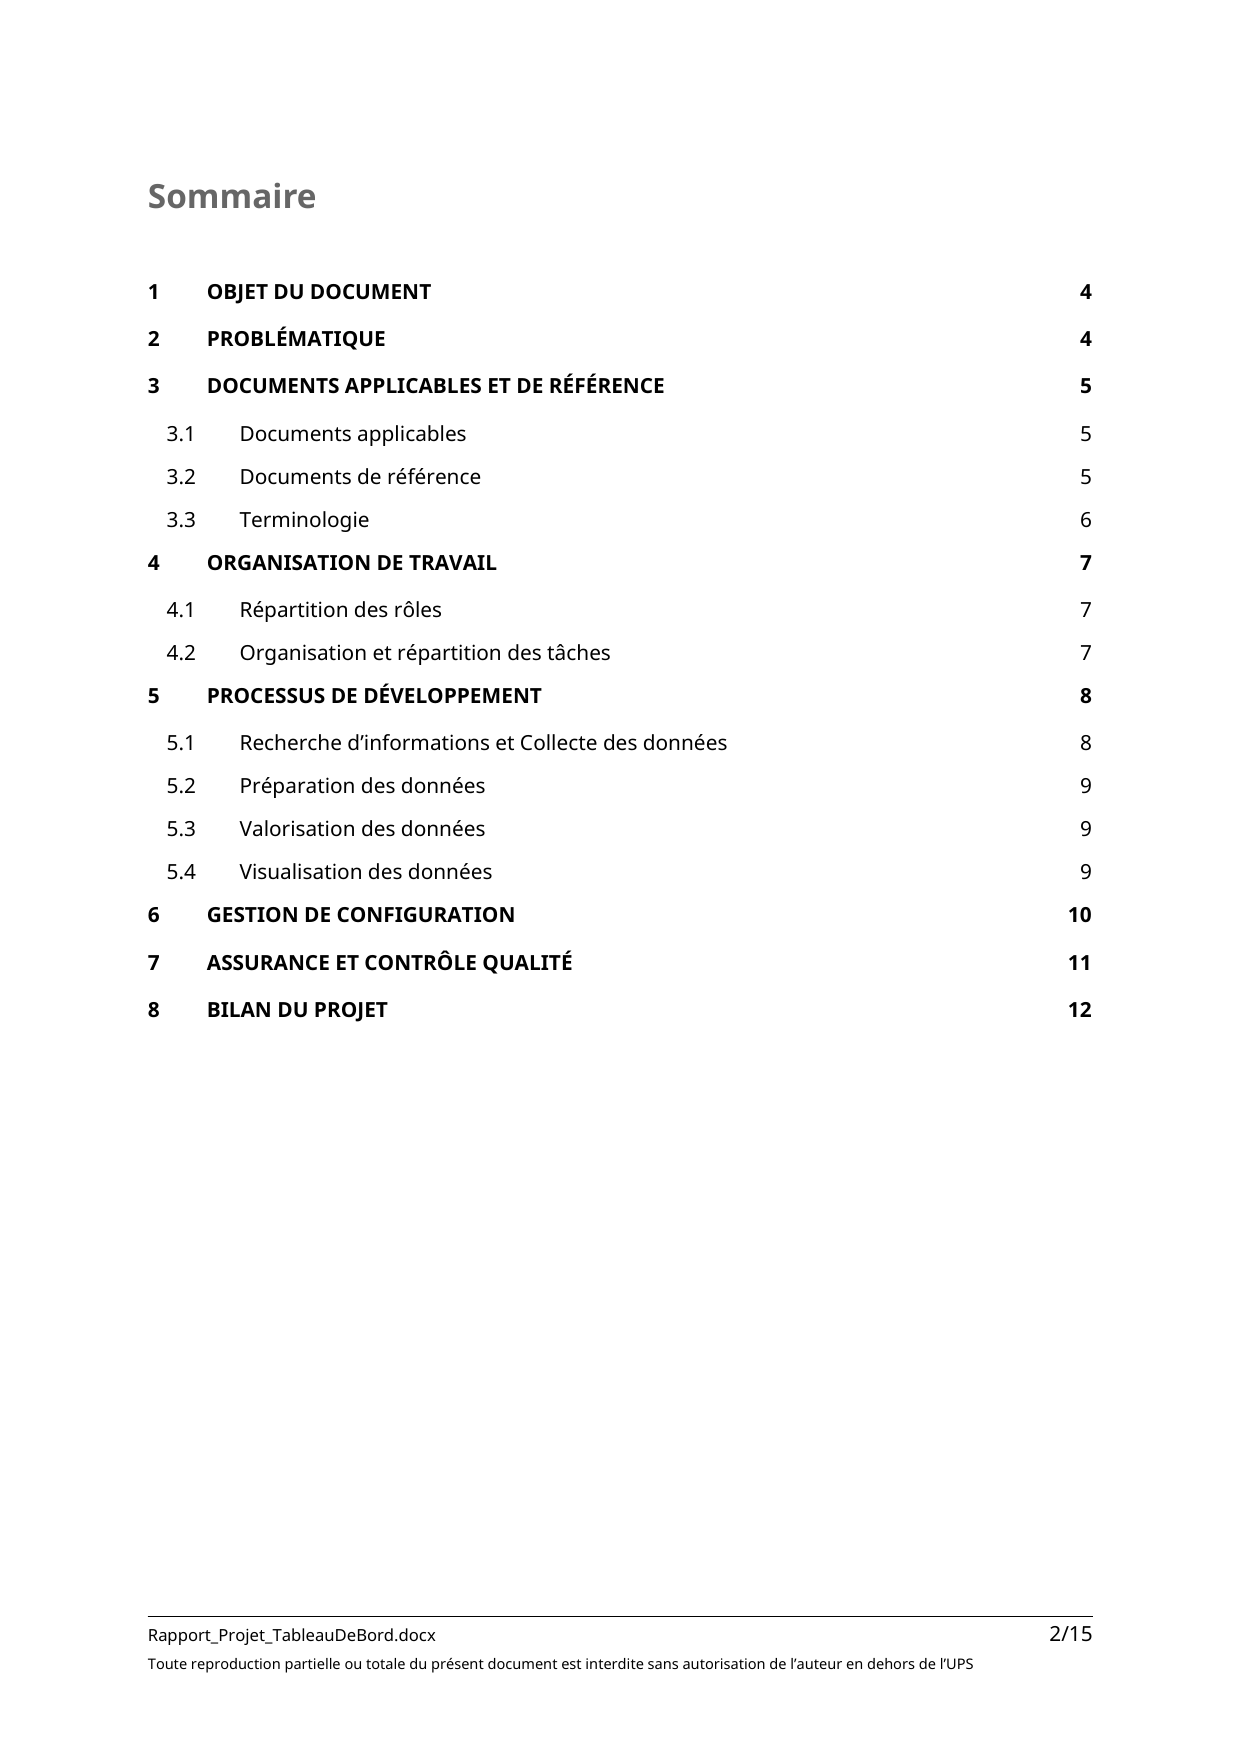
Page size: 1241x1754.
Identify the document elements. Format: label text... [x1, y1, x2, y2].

text 4 Organisation de travail 7 [148, 548, 1093, 576]
title Sommaire [148, 173, 1093, 218]
text 1 Objet du document 4 [148, 277, 1093, 306]
text 5.4 Visualisation des données 9 [166, 857, 1093, 886]
text 3.3 Terminologie 6 [166, 505, 1093, 533]
text 4.1 Répartition des rôles 7 [166, 595, 1093, 623]
text 5.1 Recherche d’informations et Collecte des données 8 [166, 728, 1093, 757]
text 6 Gestion de configuration 10 [148, 900, 1093, 929]
text 5.2 Préparation des données 9 [166, 771, 1093, 800]
text 3.2 Documents de référence 5 [166, 462, 1093, 490]
text 5 Processus de développement 8 [148, 681, 1093, 709]
text 7 Assurance et Contrôle qualité 11 [148, 948, 1093, 976]
text 8 Bilan du projet 12 [148, 995, 1093, 1023]
text 5.3 Valorisation des données 9 [166, 814, 1093, 843]
text 4.2 Organisation et répartition des tâches 7 [166, 638, 1093, 667]
text 3.1 Documents applicables 5 [166, 419, 1093, 447]
text 2 Problématique 4 [148, 324, 1093, 353]
text 3 Documents applicables et de référence 5 [148, 372, 1093, 400]
